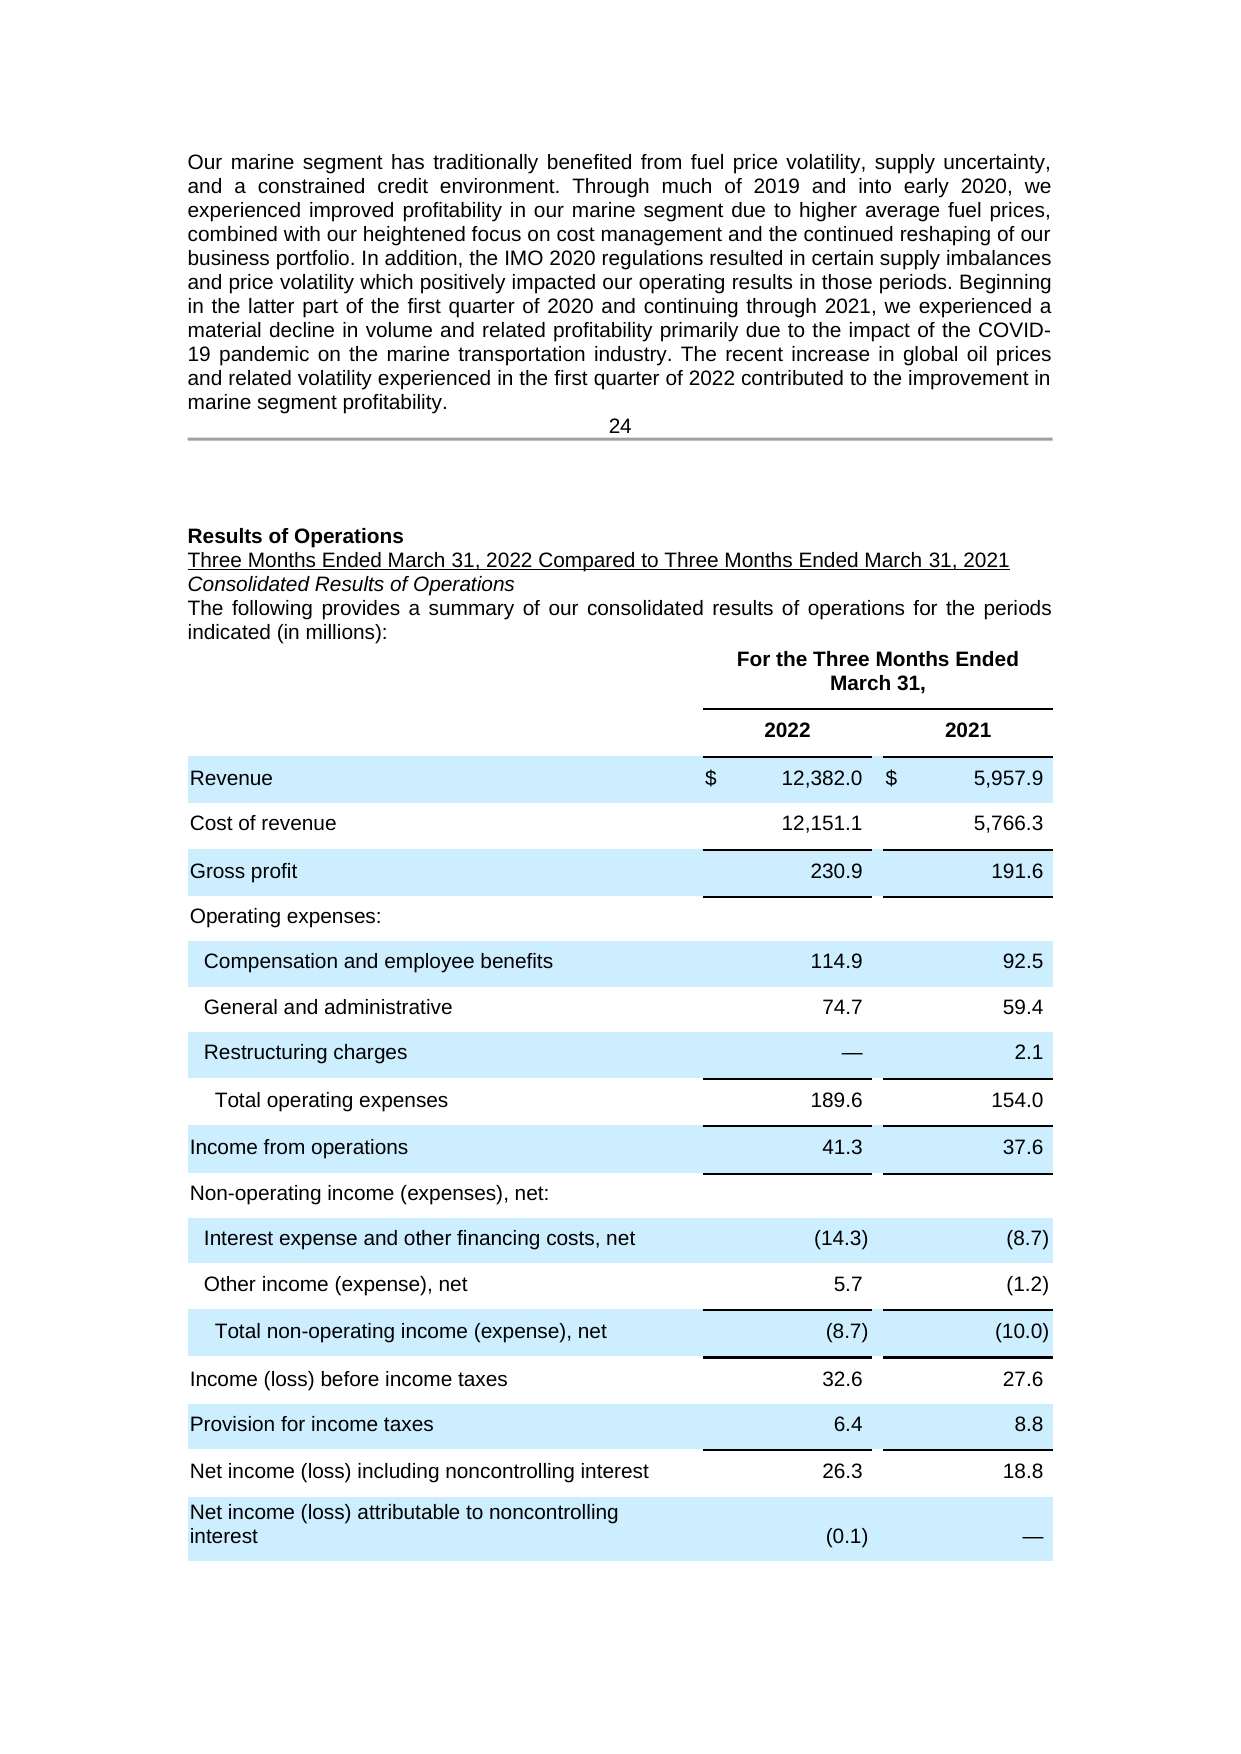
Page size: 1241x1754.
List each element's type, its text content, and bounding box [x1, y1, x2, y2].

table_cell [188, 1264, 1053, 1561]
text Our marine segment has traditionally benefited from fuel price volatility, supply uncertainty, and a constrained credit environment. Through much of 2019 and into early 2020, we experienced improved profitability in our marine segment due to higher average fuel prices, combined with our heightened focus on cost management and the continued reshaping of our business portfolio. In addition, the IMO 2020 regulations resulted in certain supply imbalances and price volatility which positively impacted our operating results in those periods. Beginning in the latter part of the first quarter of 2020 and continuing through 2021, we experienced a material decline in volume and related profitability primarily due to the impact of the COVID-19 pandemic on the marine transportation industry. The recent increase in global oil prices and related volatility experienced in the first quarter of 2022 contributed to the improvement in marine segment profitability. [187, 150, 1053, 413]
text The following provides a summary of our consolidated results of operations for the periods indicated (in millions): [187, 596, 1053, 643]
text Results of Operations [187, 524, 1053, 548]
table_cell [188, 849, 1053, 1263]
text 24 [187, 413, 1053, 437]
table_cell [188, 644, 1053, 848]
text Consolidated Results of Operations [187, 572, 1053, 596]
text Three Months Ended March 31, 2022 Compared to Three Months Ended March 31, 2021 [187, 548, 1053, 572]
